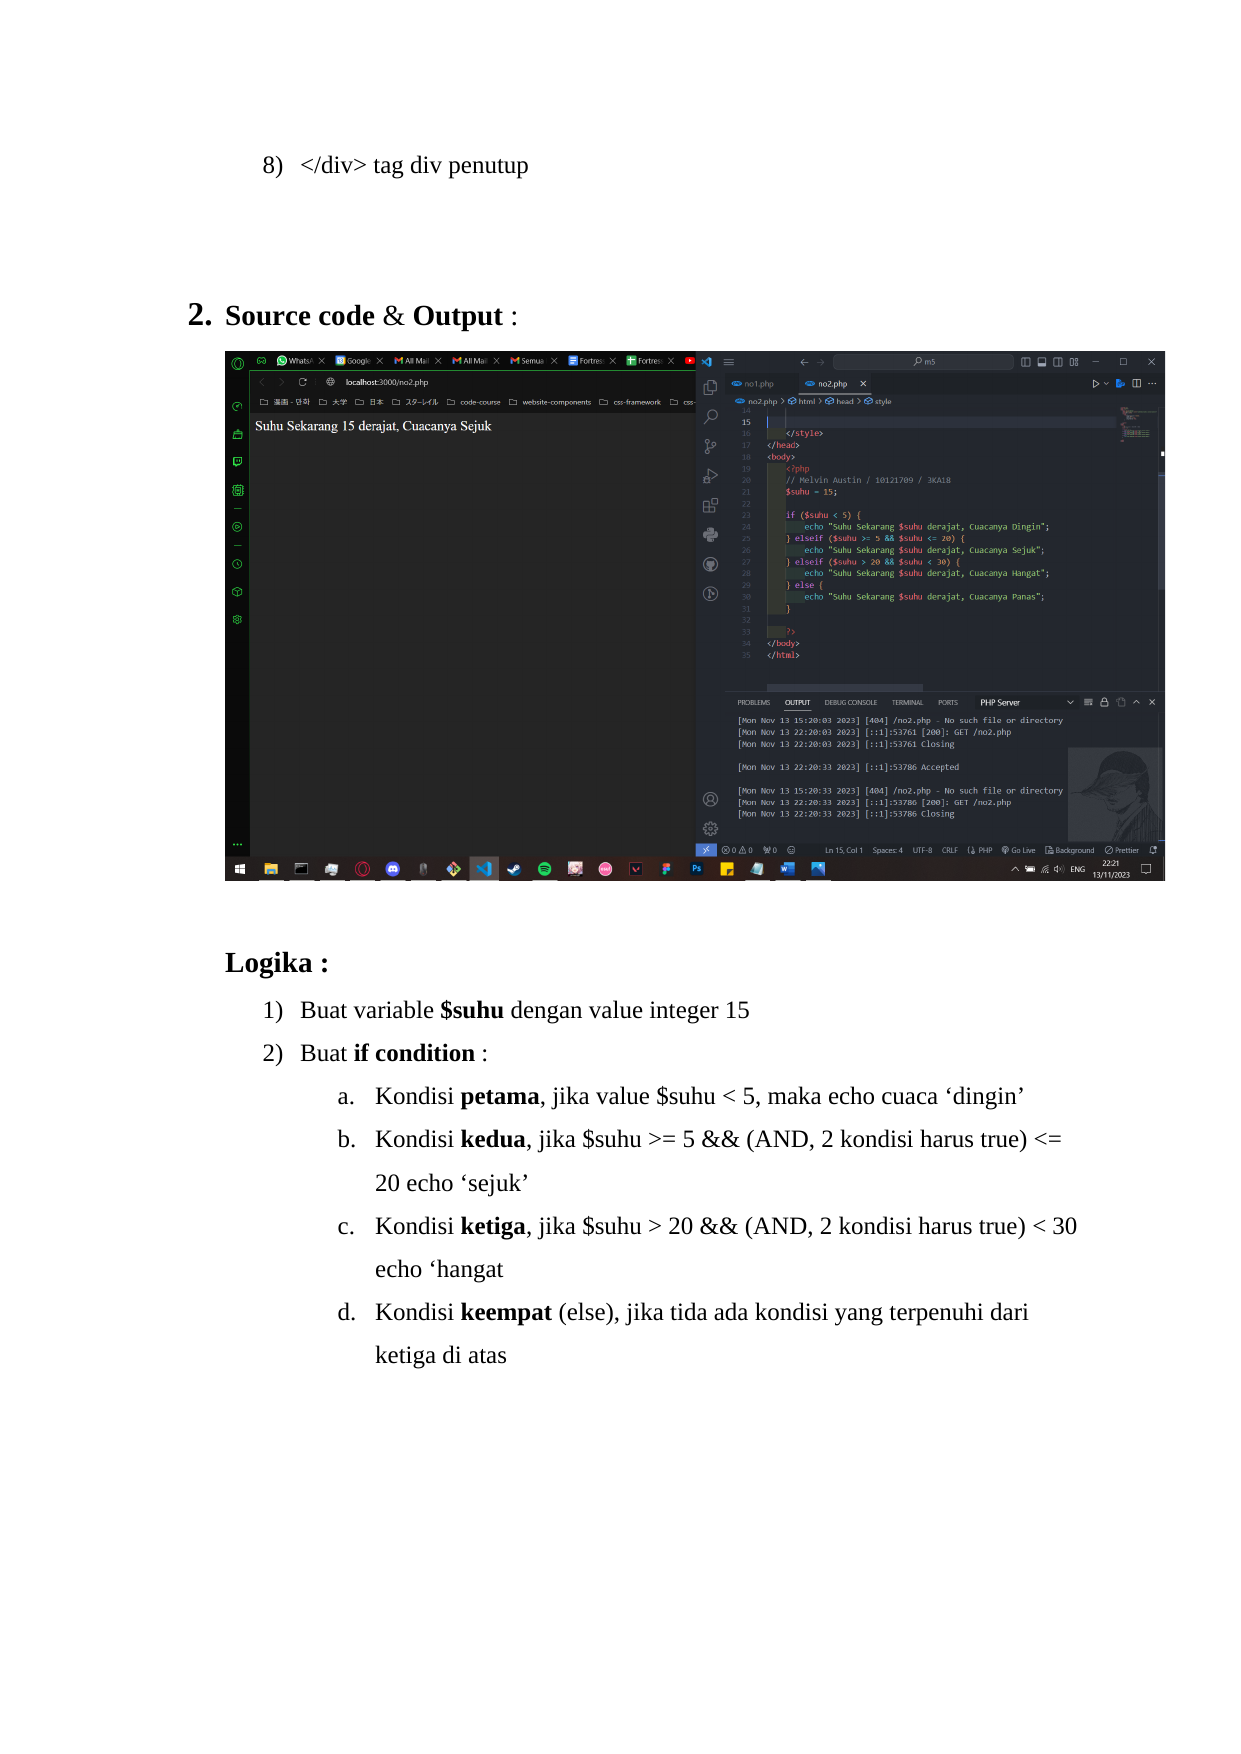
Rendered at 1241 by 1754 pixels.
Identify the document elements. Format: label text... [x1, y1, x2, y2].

list Kondisi keempat (else), jika tida ada kondisi yang terpenuhi dari ketiga di atas [337, 1297, 1090, 1369]
list Source code & Output : [187, 294, 1090, 332]
picture [225, 351, 1166, 881]
list Buat variable $suhu dengan value integer 15 [262, 995, 1090, 1024]
list Kondisi petama, jika value $suhu < 5, maka echo cuaca ‘dingin’ [337, 1081, 1090, 1110]
list </div> tag div penutup [262, 150, 1090, 179]
list Kondisi ketiga, jika $suhu > 20 && (AND, 2 kondisi harus true) < 30 echo ‘hangat [337, 1211, 1090, 1283]
list Logika : [225, 945, 1090, 978]
list Buat if condition : [262, 1038, 1090, 1067]
list Kondisi kedua, jika $suhu >= 5 && (AND, 2 kondisi harus true) <= 20 echo ‘sejuk’ [337, 1124, 1090, 1196]
